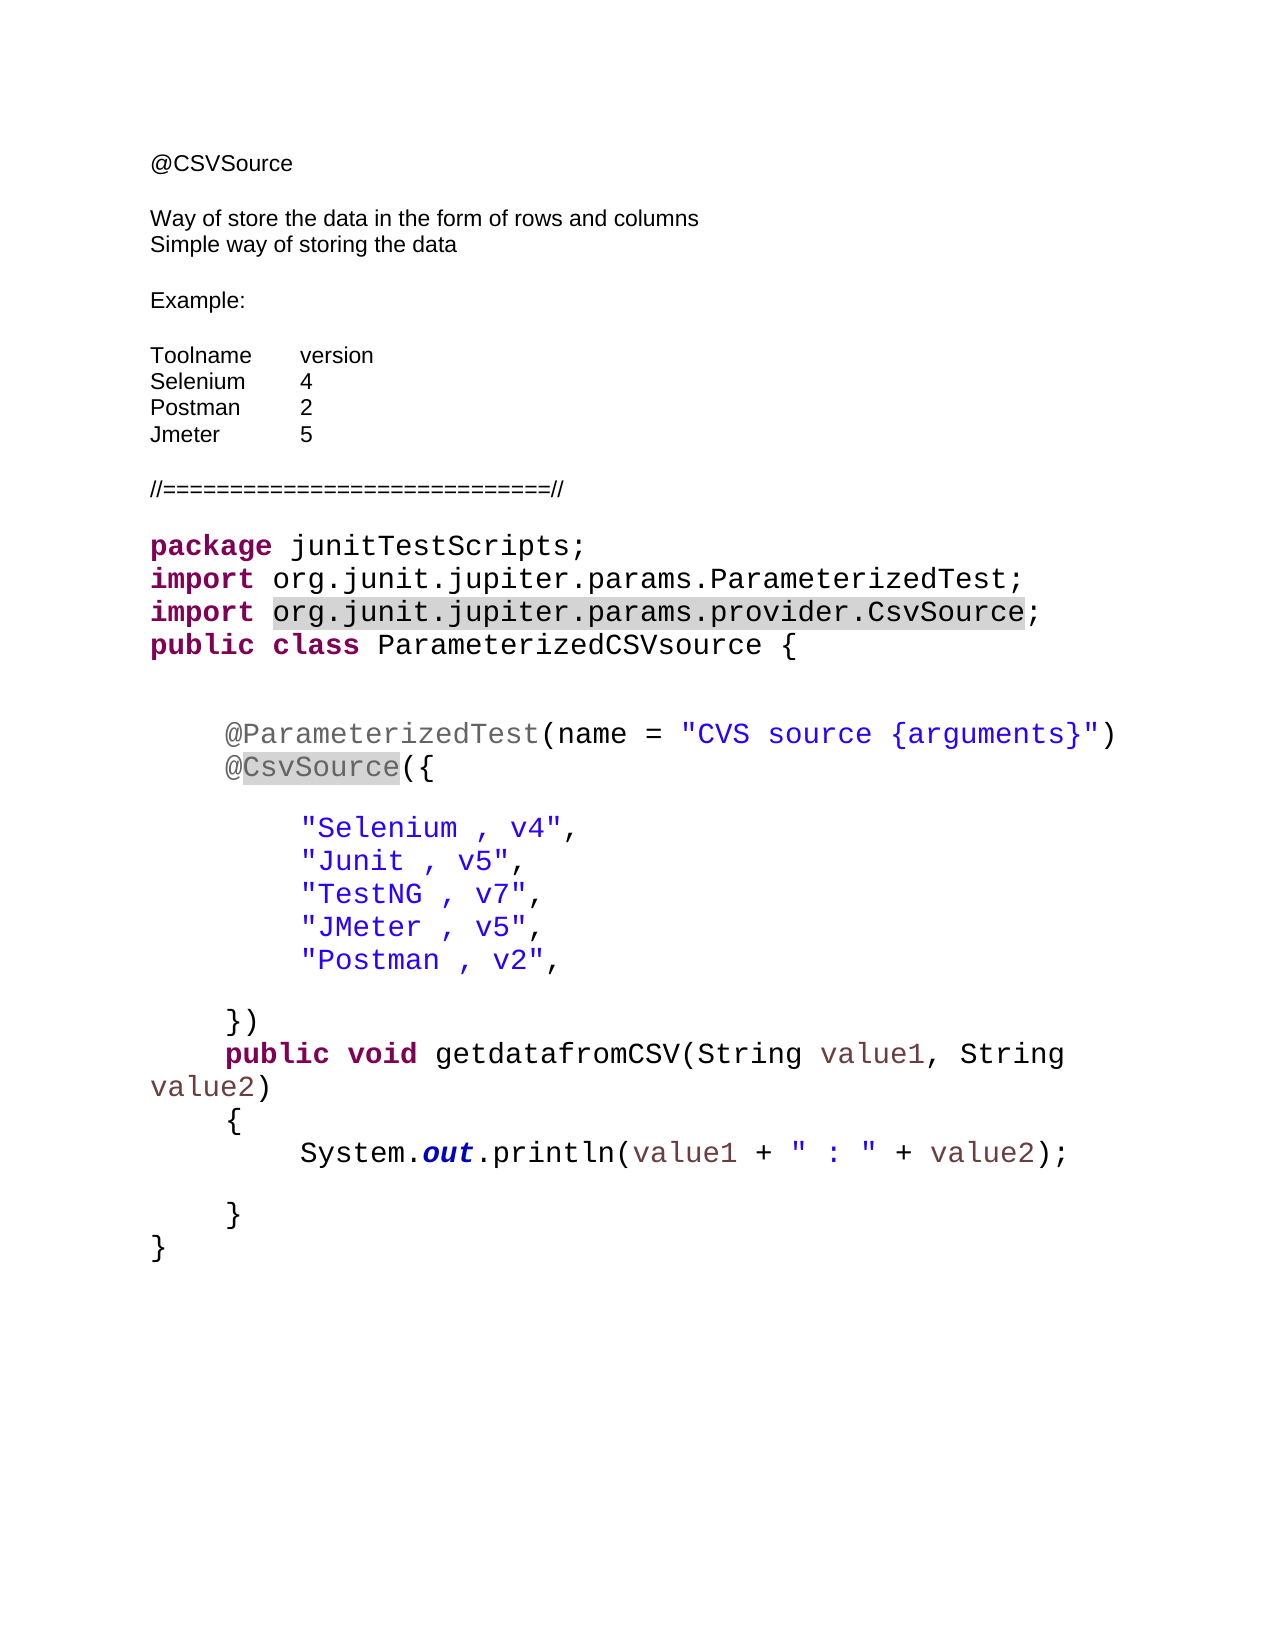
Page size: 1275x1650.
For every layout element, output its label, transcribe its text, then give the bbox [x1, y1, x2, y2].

text "JMeter , v5", [150, 912, 1125, 945]
text { [150, 1105, 1125, 1138]
text //=============================// [150, 476, 1125, 502]
text "TestNG , v7", [150, 879, 1125, 912]
text public void getdatafromCSV(String value1, String value2) [150, 1039, 1125, 1105]
text import org.junit.jupiter.params.ParameterizedTest; [150, 564, 1125, 597]
text Jmeter 5 [150, 421, 1125, 447]
text @ParameterizedTest(name = "CVS source {arguments}") [150, 719, 1125, 752]
text import org.junit.jupiter.params.provider.CsvSource; [150, 597, 273, 630]
text @CsvSource({ [400, 752, 1125, 785]
text Selenium 4 [150, 368, 1125, 394]
text Postman 2 [150, 394, 1125, 421]
text Simple way of storing the data [150, 231, 1125, 258]
text public class ParameterizedCSVsource { [150, 630, 1125, 663]
text Example: [150, 287, 1125, 313]
text } [150, 1232, 1125, 1265]
text package junitTestScripts; [150, 531, 1125, 564]
text "Selenium , v4", [150, 813, 1125, 846]
text }) [150, 1006, 1125, 1039]
text @CSVSource [150, 150, 1125, 176]
text } [150, 1199, 1125, 1232]
text import org.junit.jupiter.params.provider.CsvSource; [1025, 597, 1125, 630]
text Way of store the data in the form of rows and columns [150, 205, 1125, 231]
text System.out.println(value1 + " : " + value2); [150, 1138, 1125, 1171]
text "Postman , v2", [150, 945, 1125, 978]
text Toolname version [150, 342, 1125, 368]
text @CsvSource({ [150, 752, 243, 785]
text "Junit , v5", [150, 846, 1125, 879]
